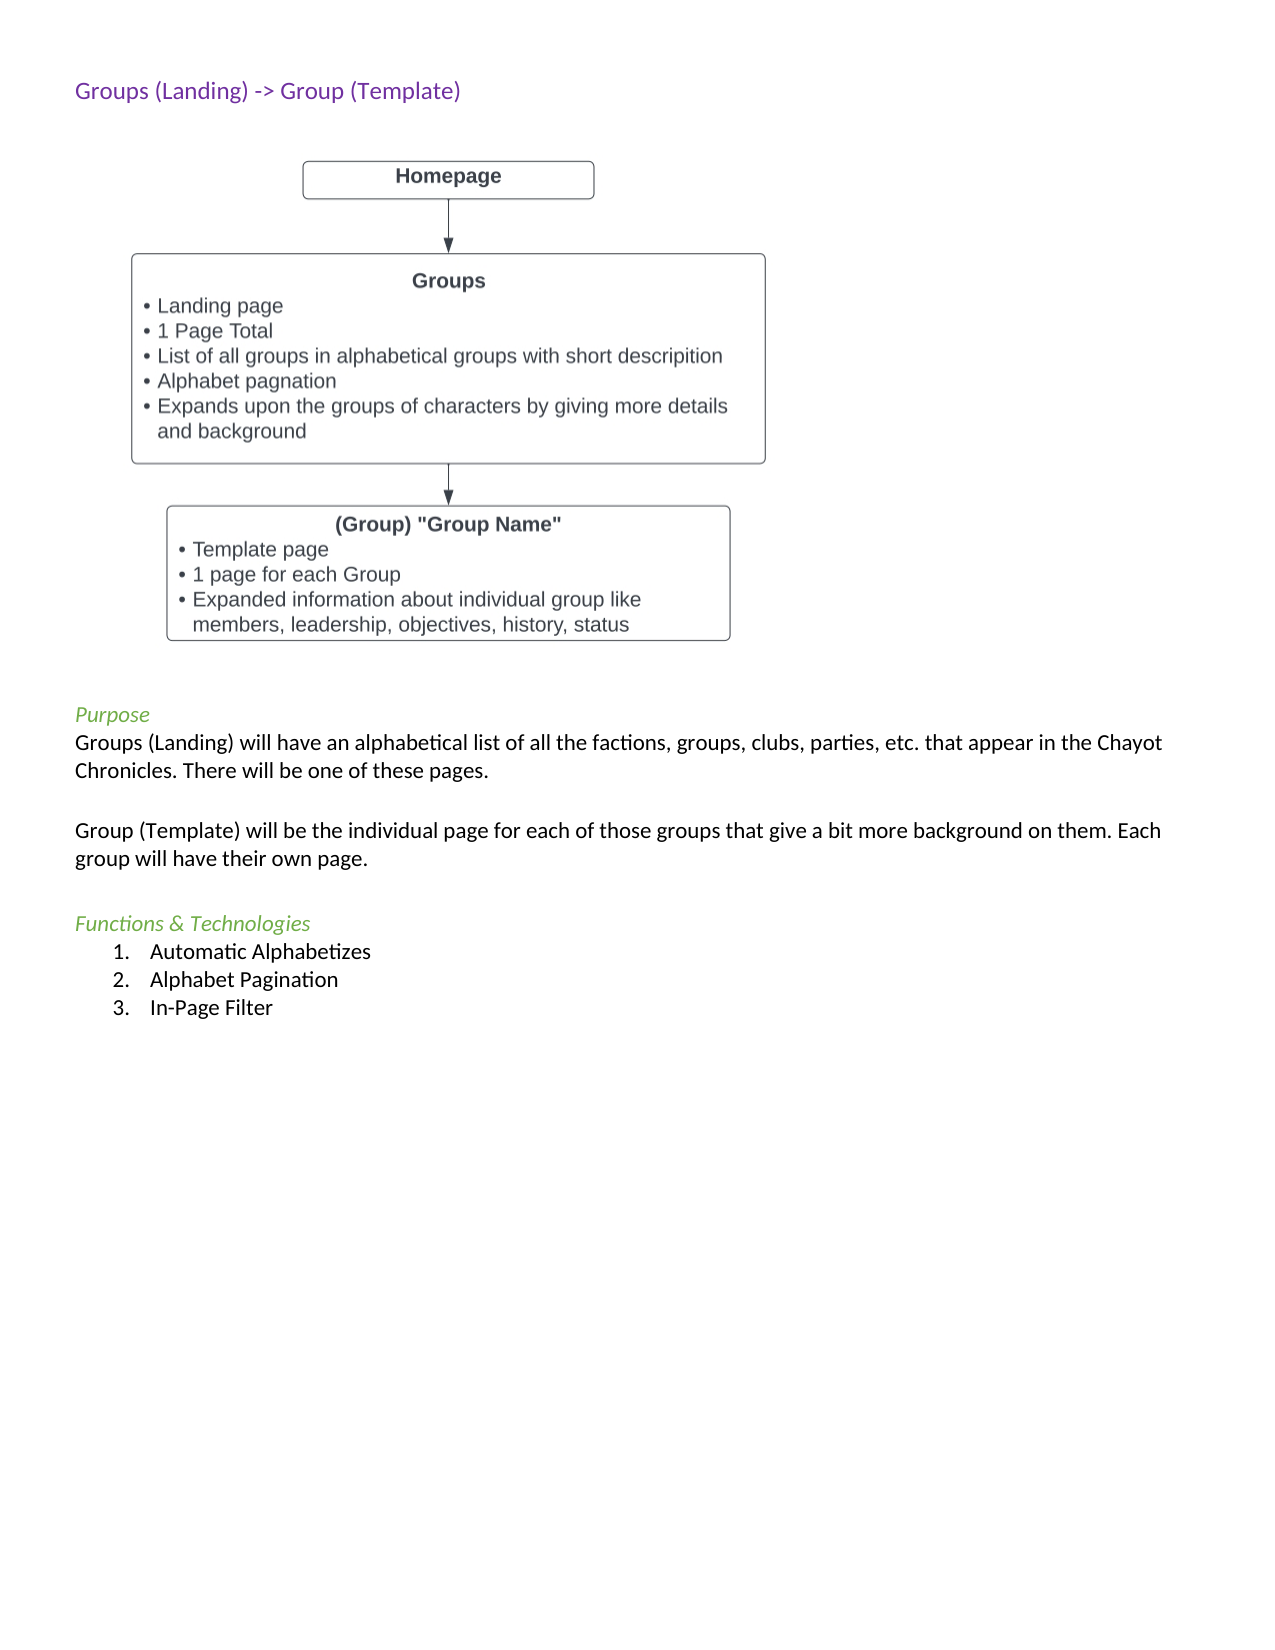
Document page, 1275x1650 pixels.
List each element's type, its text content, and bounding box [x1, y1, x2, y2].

list Automatic Alphabetizes [112, 937, 1200, 965]
subtitle Groups (Landing) -> Group (Template) [75, 75, 1200, 106]
text Groups (Landing) will have an alphabetical list of all the factions, groups, clubs, parties, etc. that appear in the Chayot Chronicles. There will be one of these pages. [75, 728, 1200, 784]
subtitle Functions & Technologies [75, 909, 1200, 937]
subtitle Purpose [75, 700, 1200, 728]
list Alphabet Pagination [112, 965, 1200, 993]
text Group (Template) will be the individual page for each of those groups that give a bit more background on them. Each group will have their own page. [75, 788, 1200, 873]
list In-Page Filter [112, 993, 1200, 1021]
picture [75, 105, 821, 697]
